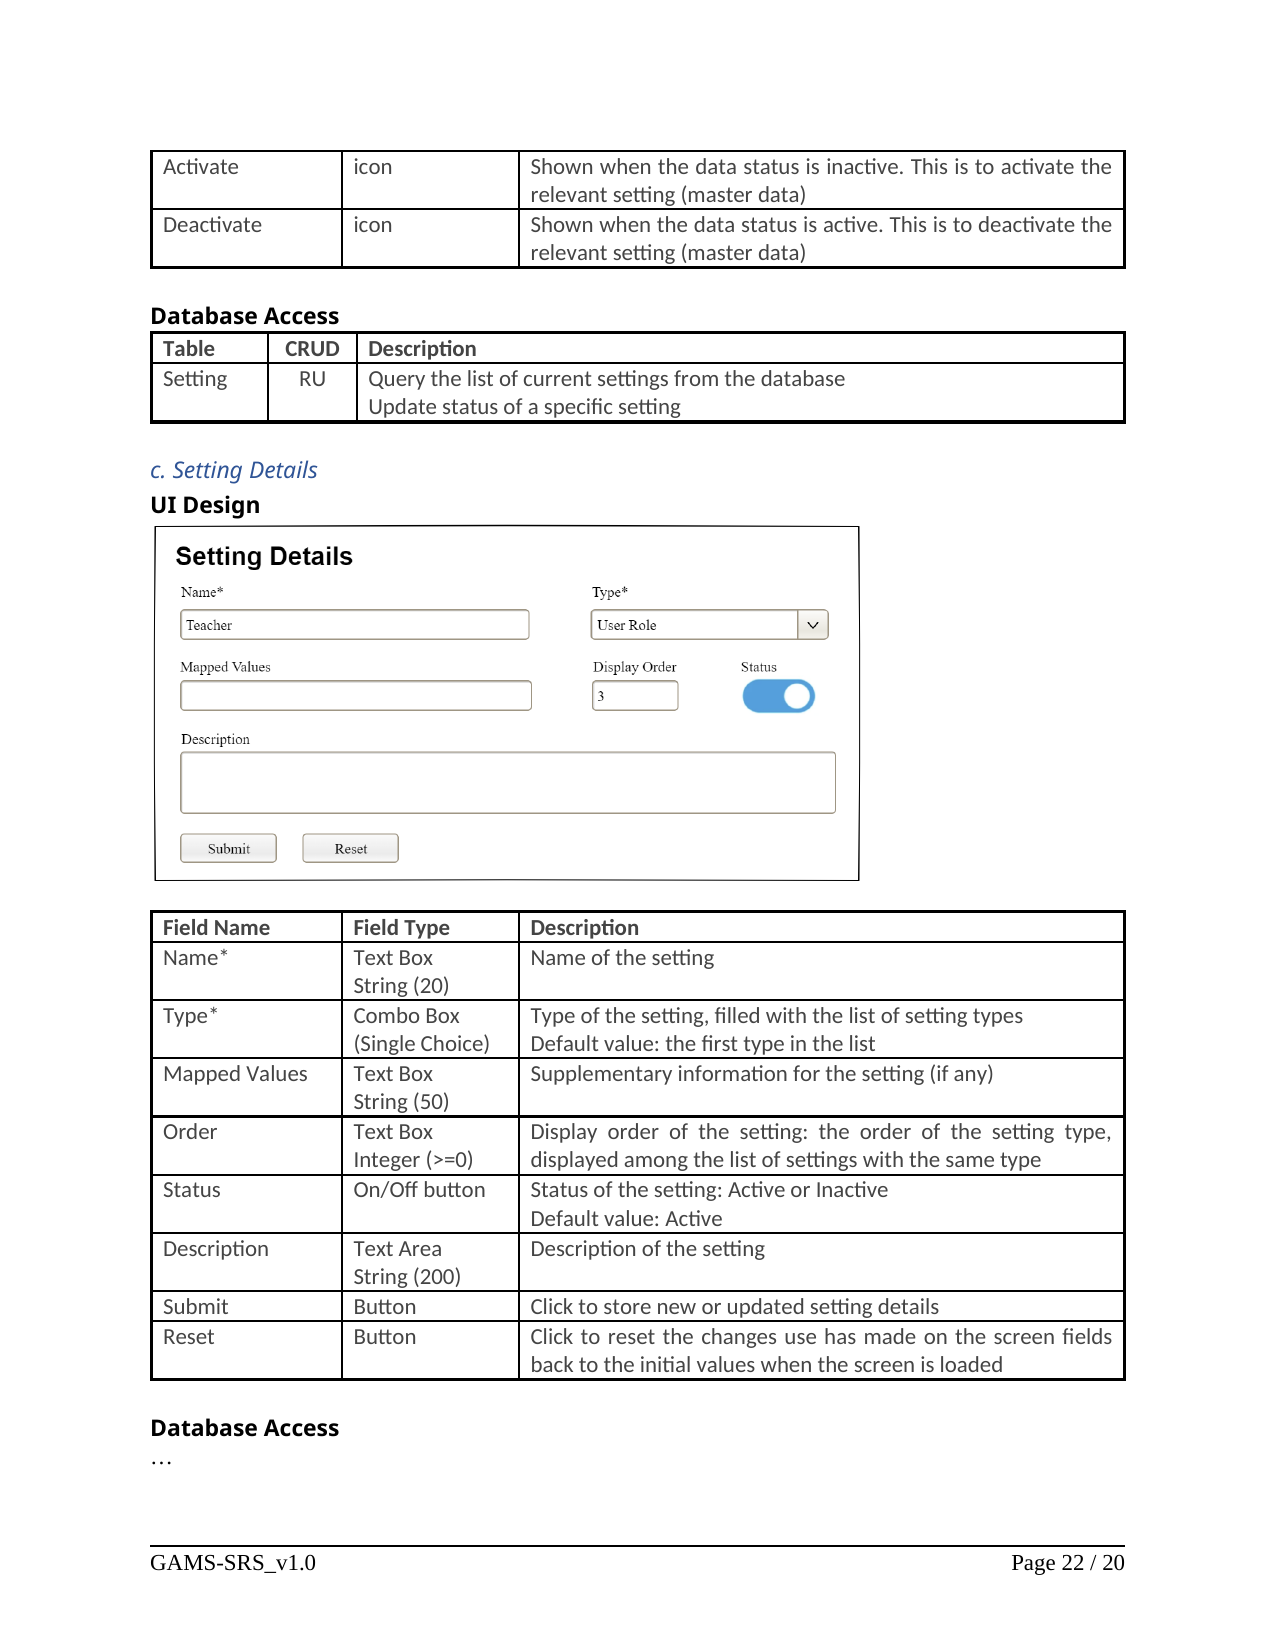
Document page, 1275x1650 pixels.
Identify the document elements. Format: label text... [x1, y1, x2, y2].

table_cell Description [153, 1234, 341, 1290]
table_cell Deactivate [153, 210, 341, 266]
table_cell Reset [153, 1322, 341, 1378]
table_cell Activate [153, 152, 341, 208]
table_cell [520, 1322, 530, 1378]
subtitle c. Setting Details [150, 454, 1125, 485]
table_cell RU [269, 364, 356, 420]
table_cell Description of the setting [520, 1234, 1123, 1290]
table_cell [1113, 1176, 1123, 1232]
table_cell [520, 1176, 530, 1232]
table_cell Status [153, 1176, 341, 1232]
subtitle Database Access [150, 1412, 1125, 1443]
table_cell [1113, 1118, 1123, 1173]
table_cell Order [153, 1118, 341, 1173]
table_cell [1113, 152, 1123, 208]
table_cell Name* [153, 943, 341, 999]
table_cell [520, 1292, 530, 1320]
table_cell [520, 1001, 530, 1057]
table_cell Setting [153, 364, 267, 420]
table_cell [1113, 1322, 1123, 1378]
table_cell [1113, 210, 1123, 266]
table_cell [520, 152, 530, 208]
table_cell Name of the setting [520, 943, 1123, 999]
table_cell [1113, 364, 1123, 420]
text … [150, 1443, 1125, 1469]
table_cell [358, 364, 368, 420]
subtitle UI Design [150, 489, 1125, 521]
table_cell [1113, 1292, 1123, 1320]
subtitle Database Access [150, 300, 1125, 331]
table_cell icon [343, 152, 518, 208]
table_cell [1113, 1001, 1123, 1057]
table_cell On/Off button [343, 1176, 518, 1232]
picture [150, 520, 864, 884]
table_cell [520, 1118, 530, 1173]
table_cell Mapped Values [153, 1059, 341, 1115]
table_cell Supplementary information for the setting (if any) [520, 1059, 1123, 1115]
table_cell icon [343, 210, 518, 266]
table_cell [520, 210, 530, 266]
table_cell Type* [153, 1001, 341, 1057]
table_cell Button [343, 1322, 518, 1378]
